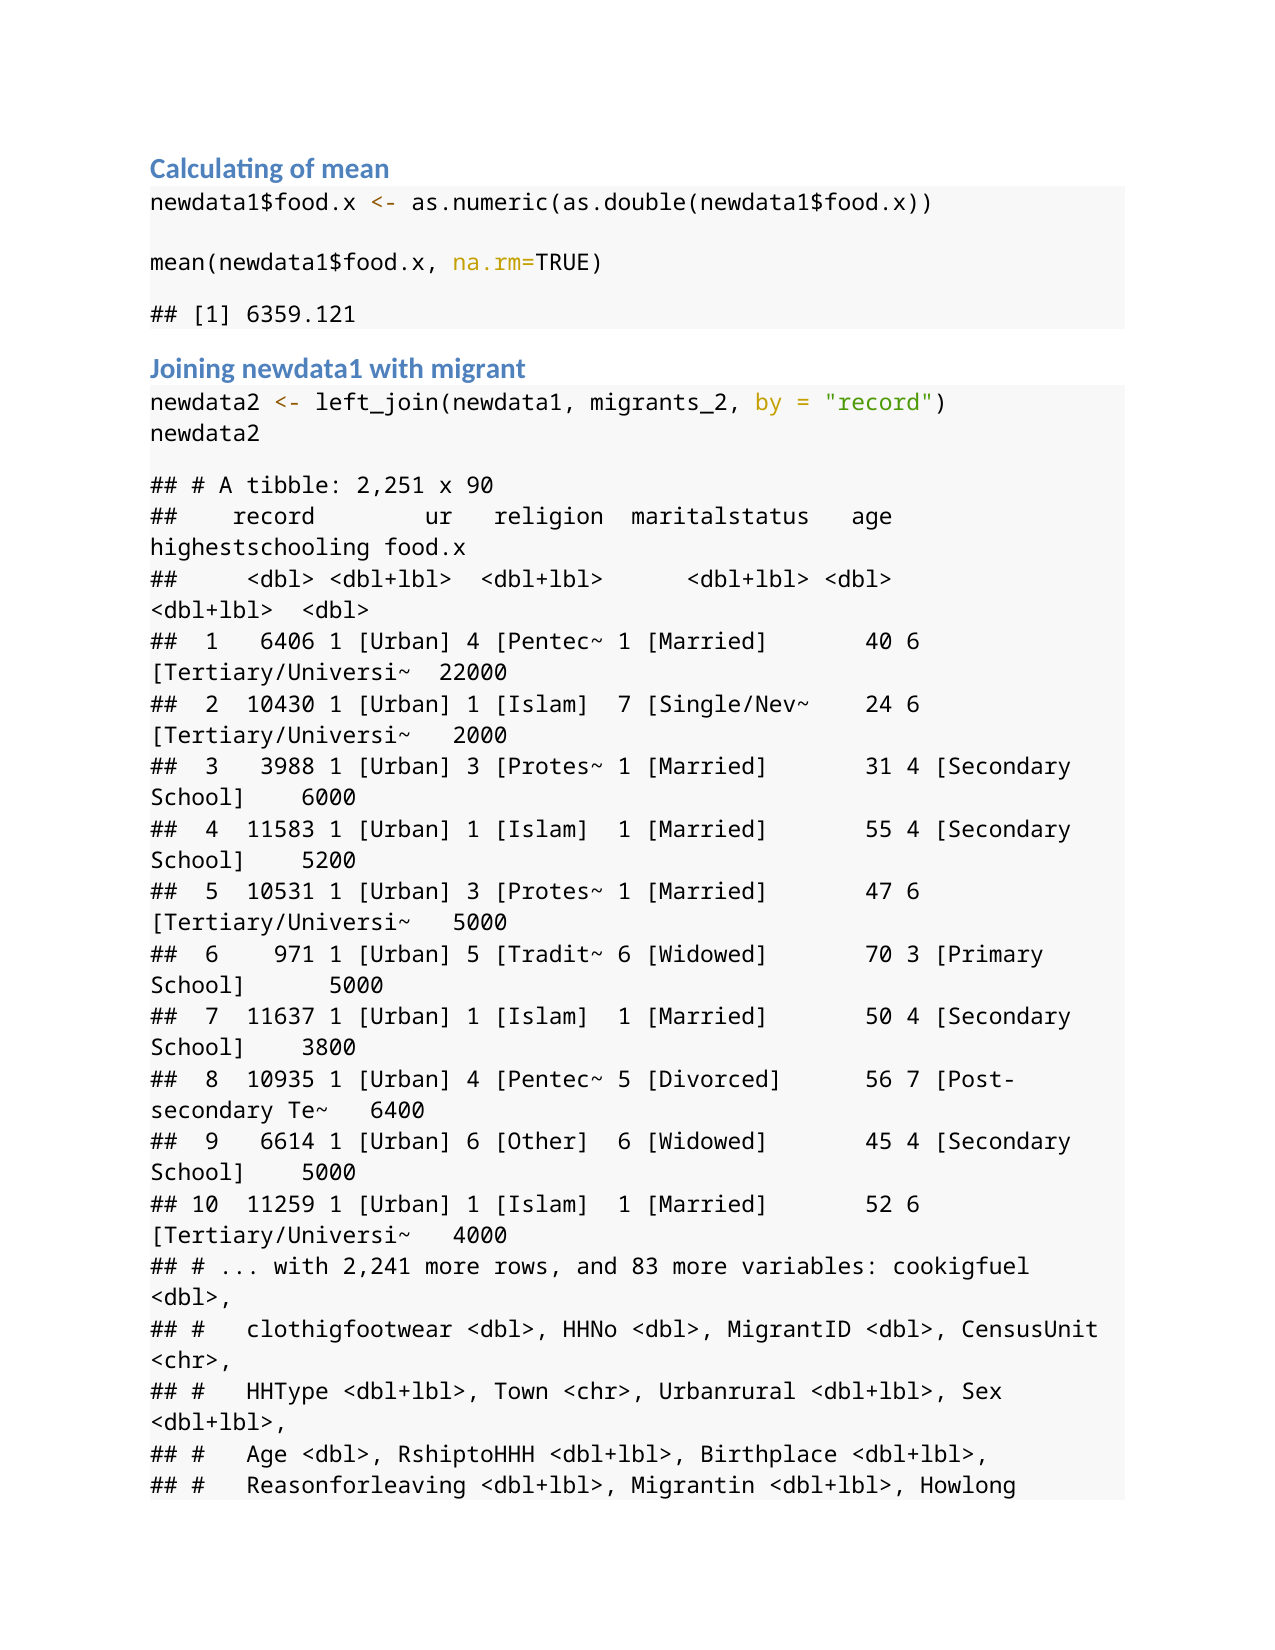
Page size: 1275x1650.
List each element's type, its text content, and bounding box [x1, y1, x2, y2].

text ## [1] 6359.121 [150, 298, 1125, 329]
subtitle Calculating of mean [150, 150, 1125, 186]
text newdata2 <- left_join(newdata1, migrants_2, by = "record") newdata2 [260, 385, 1125, 448]
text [150, 469, 1125, 1500]
subtitle Joining newdata1 with migrant [150, 350, 1125, 385]
text newdata1$food.x <- as.numeric(as.double(newdata1$food.x)) mean(newdata1$food.x, na.rm=TRUE) [150, 186, 1125, 277]
